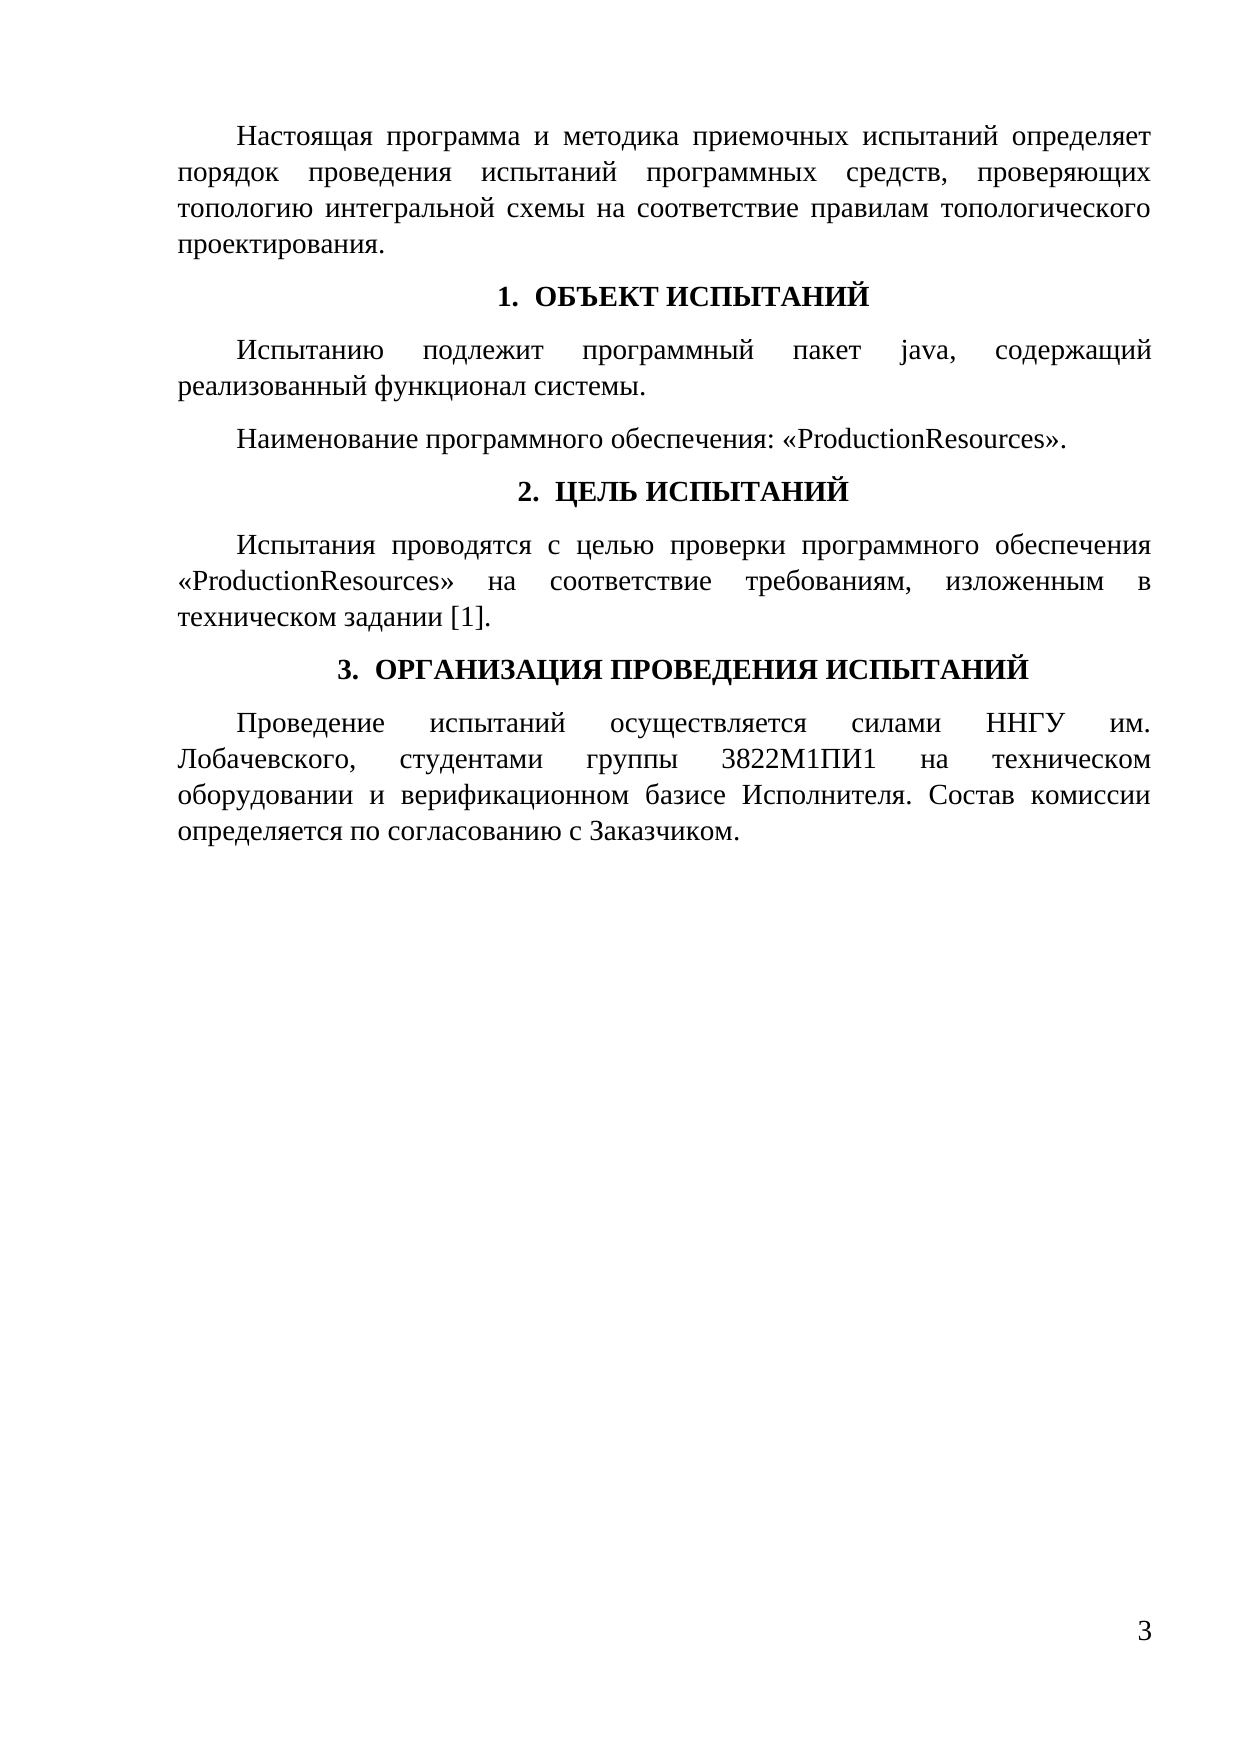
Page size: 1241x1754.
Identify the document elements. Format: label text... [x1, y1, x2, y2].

subtitle ОРГАНИЗАЦИЯ ПРОВЕДЕНИЯ ИСПЫТАНИЙ [215, 652, 1152, 685]
text Испытания проводятся с целью проверки программного обеспечения «ProductionResources» на соответствие требованиям, изложенным в техническом задании [1]. [177, 527, 1152, 633]
text Настоящая программа и методика приемочных испытаний определяет порядок проведения испытаний программных средств, проверяющих топологию интегральной схемы на соответствие правилам топологического проектирования. [177, 118, 1152, 260]
text Проведение испытаний осуществляется силами ННГУ им. Лобачевского, студентами группы 3822М1ПИ1 на техническом оборудовании и верификационном базисе Исполнителя. Состав комиссии определяется по согласованию с Заказчиком. [177, 705, 1152, 847]
subtitle ОБЪЕКТ ИСПЫТАНИЙ [215, 279, 1152, 313]
subtitle ЦЕЛЬ ИСПЫТАНИЙ [215, 474, 1152, 507]
text Наименование программного обеспечения: «ProductionResources». [177, 421, 1152, 455]
text Испытанию подлежит программный пакет java, содержащий реализованный функционал системы. [177, 332, 1152, 402]
